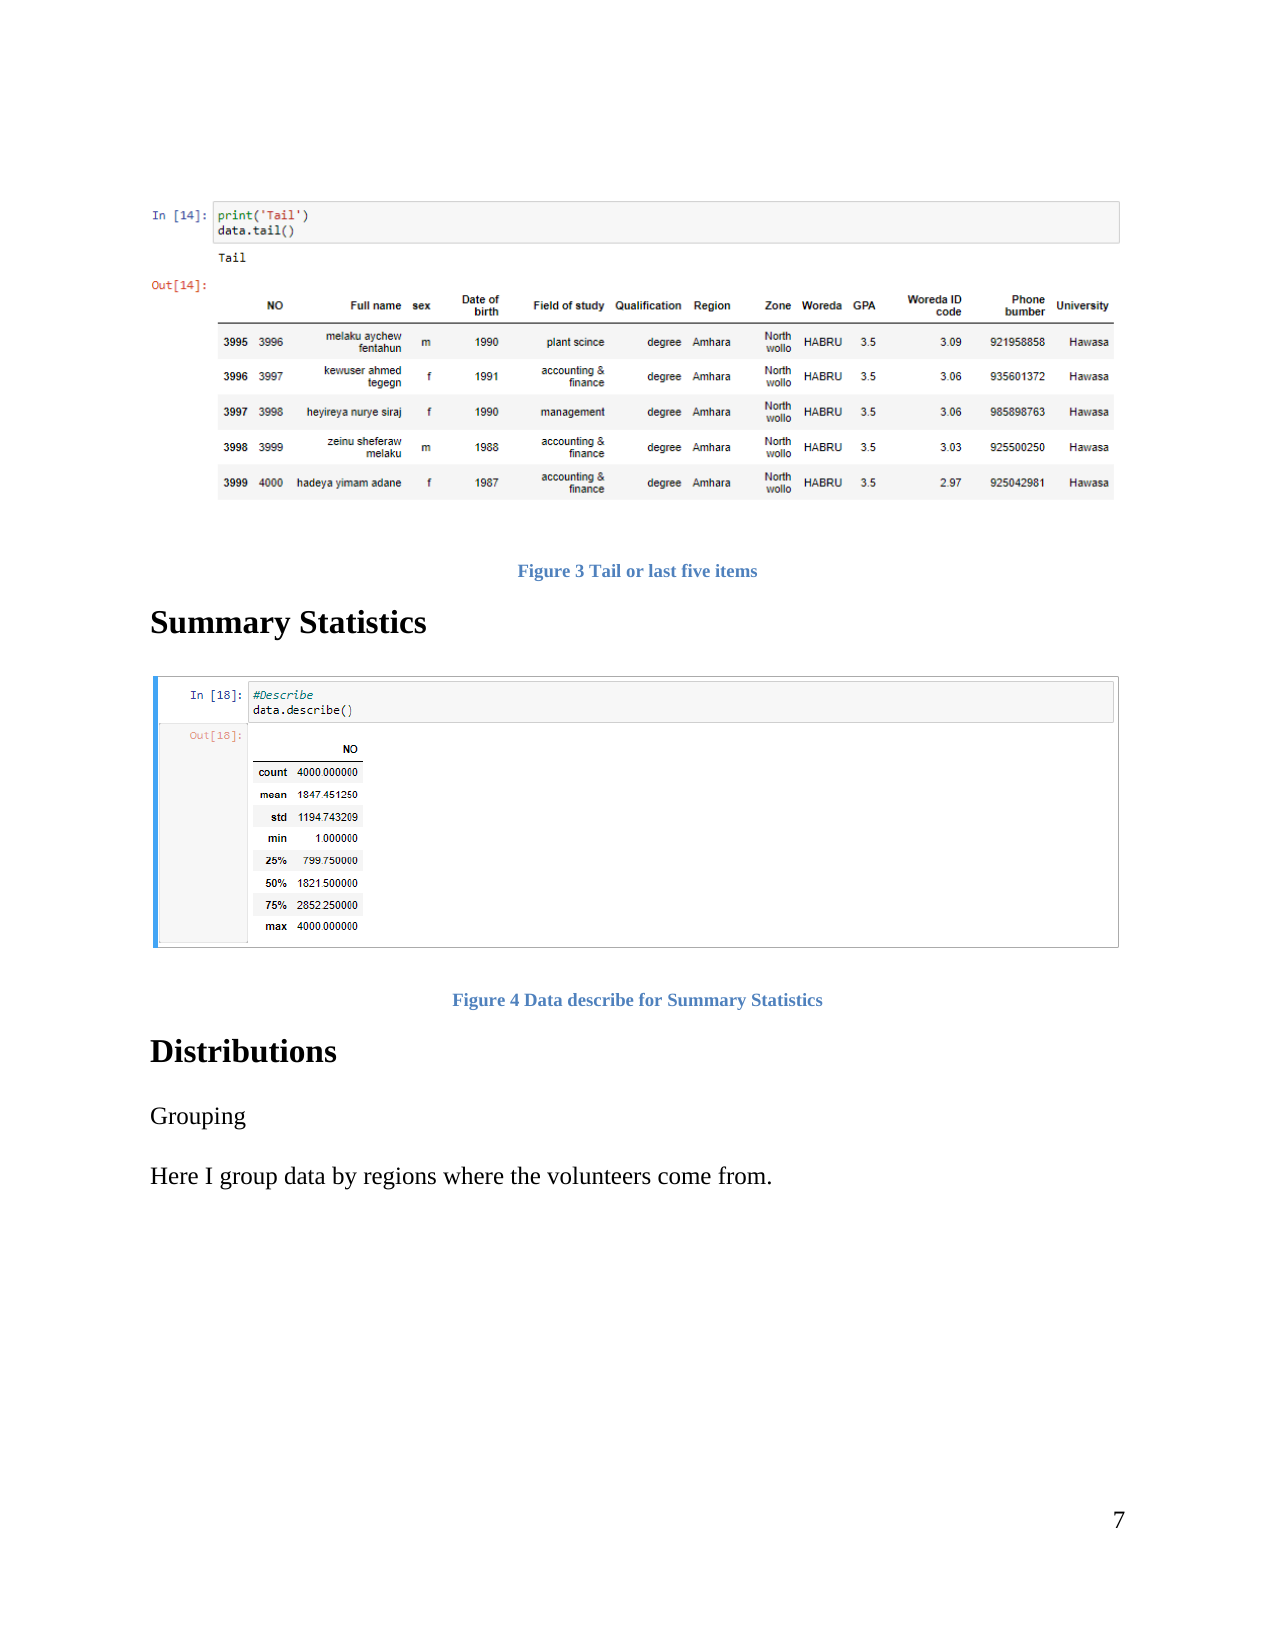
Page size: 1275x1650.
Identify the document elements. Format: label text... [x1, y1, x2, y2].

text Here I group data by regions where the volunteers come from. [150, 1161, 1125, 1190]
picture [150, 193, 1125, 521]
picture [150, 672, 1125, 950]
subtitle Distributions [150, 1031, 1125, 1069]
text Grouping [150, 1101, 1125, 1130]
subtitle Summary Statistics [150, 602, 1125, 641]
